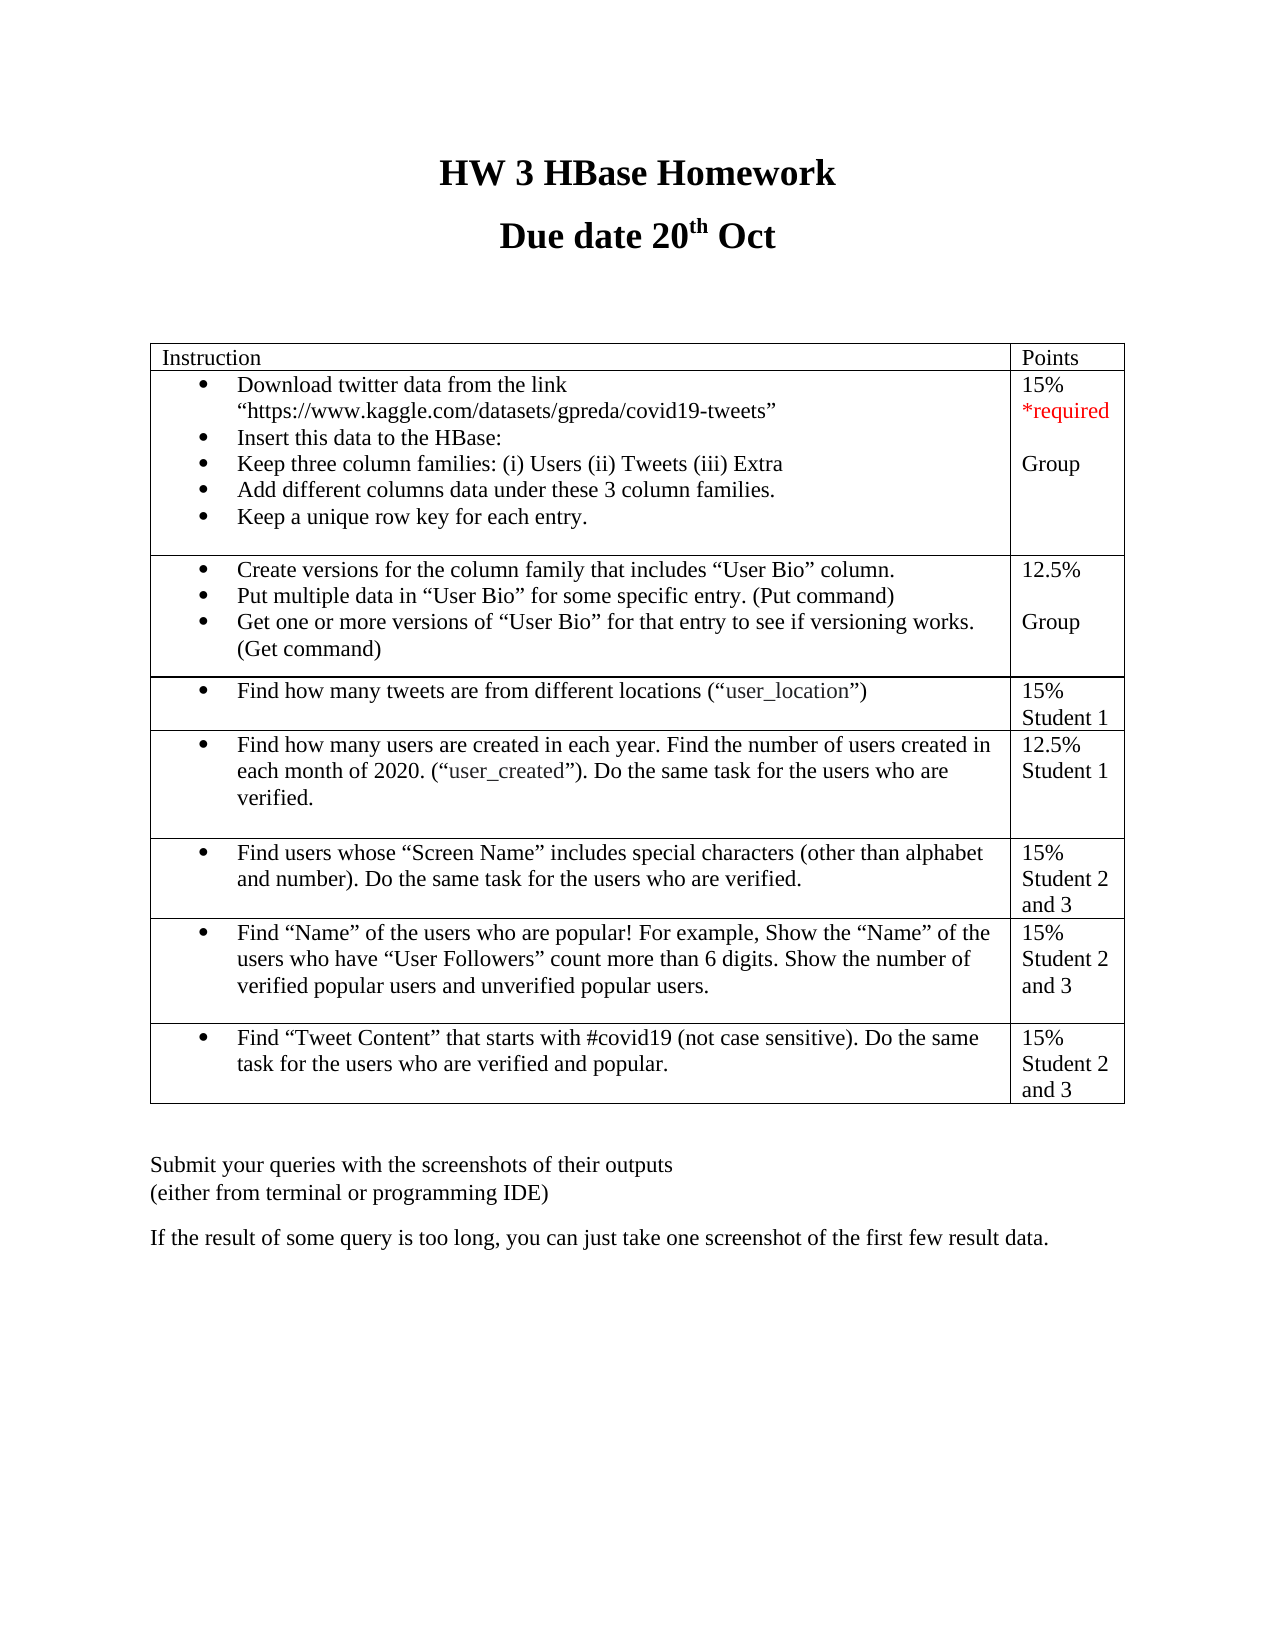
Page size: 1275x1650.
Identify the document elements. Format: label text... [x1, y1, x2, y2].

text If the result of some query is too long, you can just take one screenshot of the first few result data. [150, 1224, 1125, 1251]
text HW 3 HBase Homework [150, 150, 1125, 193]
table_cell Find users whose “Screen Name” includes special characters (other than alphabet and number). Do the same task for the users who are verified. [151, 839, 1010, 918]
table_cell 15% Student 2 and 3 [1011, 1024, 1124, 1103]
table_cell 15% Student 1 [1011, 678, 1124, 730]
table_cell Download twitter data from the link “https://www.kaggle.com/datasets/gpreda/covid19-tweets” Insert this data to the HBase: Keep three column families: (i) Users (ii) Tweets (iii) Extra Add different columns data under these 3 column families. Keep a unique row key for each entry. [151, 371, 1010, 554]
table_header Points [1011, 344, 1124, 370]
table_cell Find how many users are created in each year. Find the number of users created in each month of 2020. (“user_created”). Do the same task for the users who are verified. [151, 731, 1010, 838]
text Submit your queries with the screenshots of their outputs (either from terminal or programming IDE) [150, 1151, 1125, 1206]
table_cell 15% Student 2 and 3 [1011, 919, 1124, 1023]
table_cell 15% *required Group [1011, 371, 1124, 554]
table_cell 12.5% Group [1011, 556, 1124, 676]
table_cell 15% Student 2 and 3 [1011, 839, 1124, 918]
table_header Instruction [151, 344, 1010, 370]
table_cell Find “Name” of the users who are popular! For example, Show the “Name” of the users who have “User Followers” count more than 6 digits. Show the number of verified popular users and unverified popular users. [151, 919, 1010, 1023]
table_cell Create versions for the column family that includes “User Bio” column. Put multiple data in “User Bio” for some specific entry. (Put command) Get one or more versions of “User Bio” for that entry to see if versioning works. (Get command) [151, 556, 1010, 676]
table_cell Find “Tweet Content” that starts with #covid19 (not case sensitive). Do the same task for the users who are verified and popular. [151, 1024, 1010, 1103]
text Due date 20th Oct [150, 213, 1125, 256]
table_cell 12.5% Student 1 [1011, 731, 1124, 838]
table_cell Find how many tweets are from different locations (“user_location”) [151, 678, 1010, 730]
